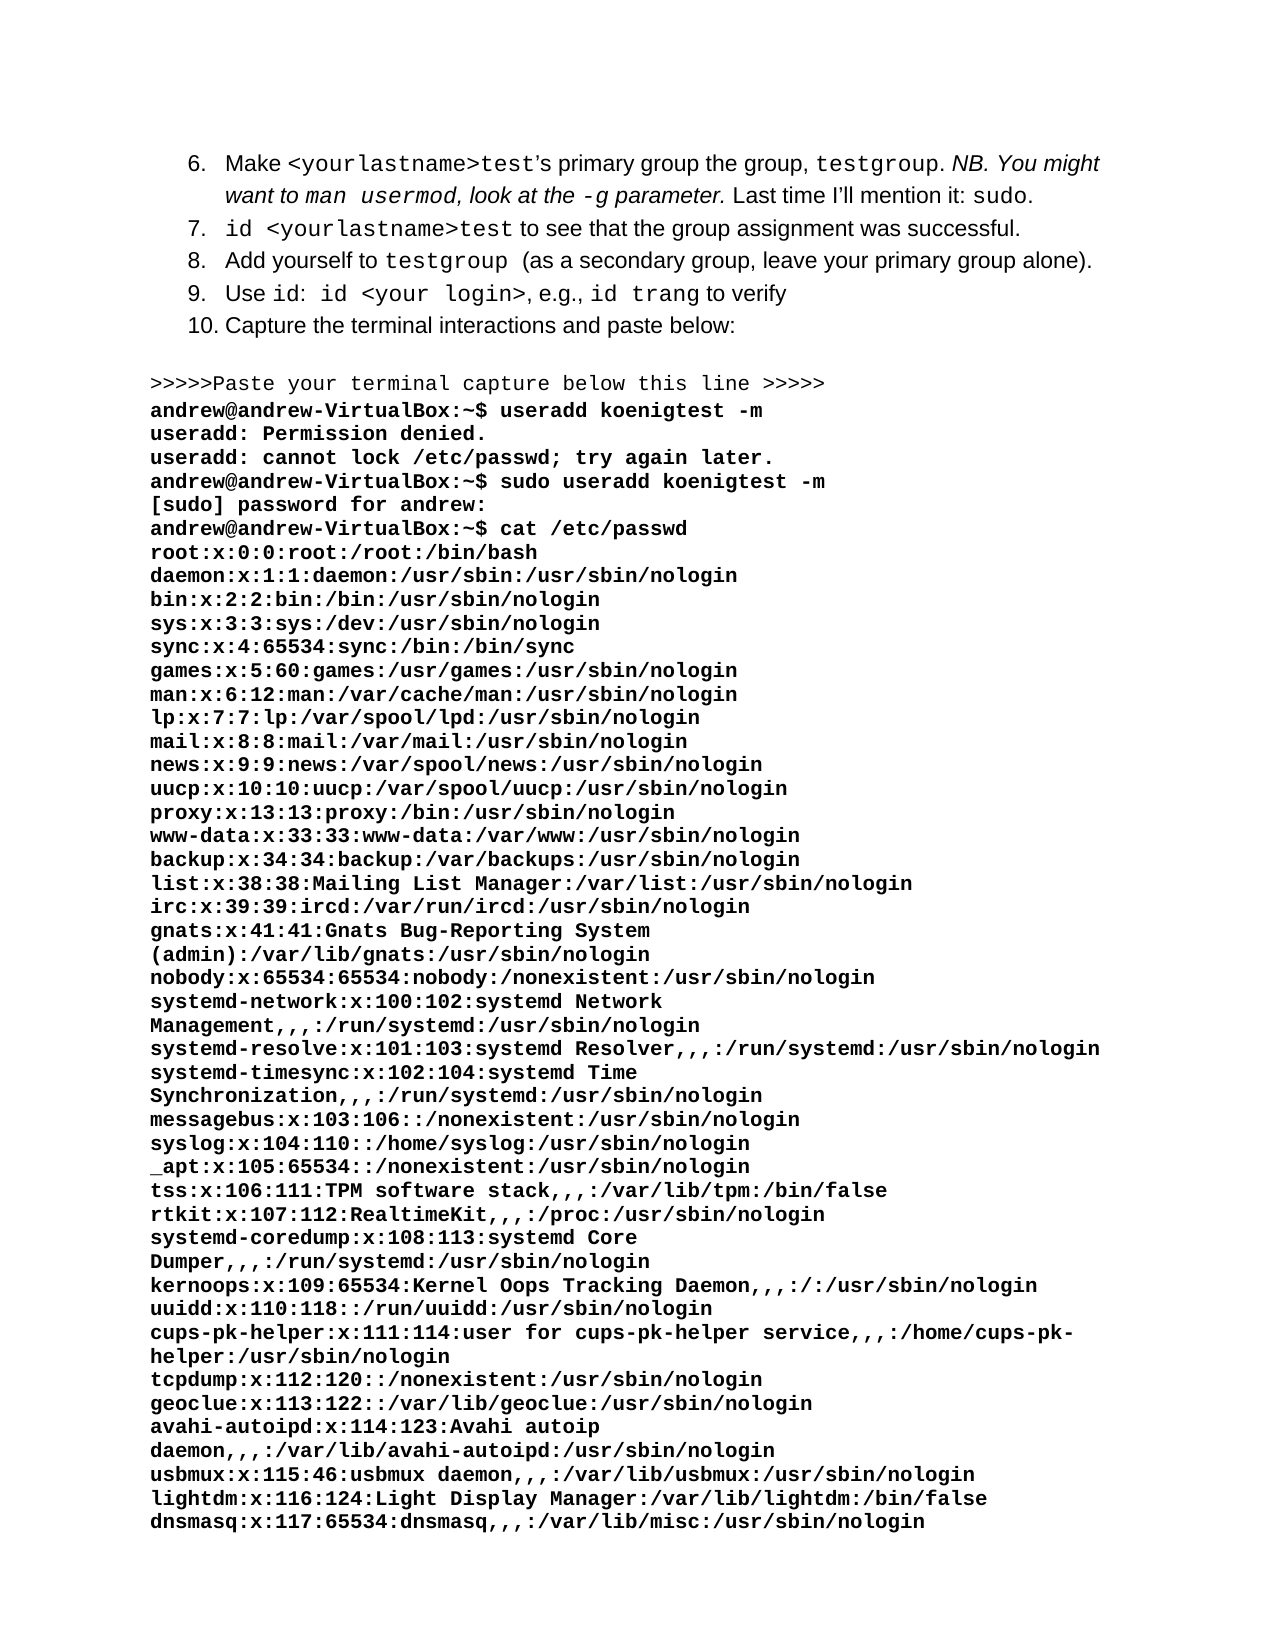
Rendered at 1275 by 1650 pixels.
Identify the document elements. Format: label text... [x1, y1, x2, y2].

text news:x:9:9:news:/var/spool/news:/usr/sbin/nologin [150, 754, 1125, 778]
text tcpdump:x:112:120::/nonexistent:/usr/sbin/nologin [150, 1369, 1125, 1393]
text nobody:x:65534:65534:nobody:/nonexistent:/usr/sbin/nologin [150, 967, 1125, 991]
text irc:x:39:39:ircd:/var/run/ircd:/usr/sbin/nologin [150, 896, 1125, 920]
text root:x:0:0:root:/root:/bin/bash [150, 542, 1125, 565]
text messagebus:x:103:106::/nonexistent:/usr/sbin/nologin [150, 1109, 1125, 1133]
text uuidd:x:110:118::/run/uuidd:/usr/sbin/nologin [150, 1298, 1125, 1322]
list id <yourlastname>test to see that the group assignment was successful. [187, 215, 1125, 243]
text gnats:x:41:41:Gnats Bug-Reporting System (admin):/var/lib/gnats:/usr/sbin/nologin [150, 920, 1125, 967]
text rtkit:x:107:112:RealtimeKit,,,:/proc:/usr/sbin/nologin [150, 1204, 1125, 1227]
text mail:x:8:8:mail:/var/mail:/usr/sbin/nologin [150, 731, 1125, 754]
text bin:x:2:2:bin:/bin:/usr/sbin/nologin [150, 589, 1125, 613]
text andrew@andrew-VirtualBox:~$ cat /etc/passwd [150, 518, 1125, 542]
text systemd-timesync:x:102:104:systemd Time Synchronization,,,:/run/systemd:/usr/sbin/nologin [150, 1062, 1125, 1109]
text >>>>>Paste your terminal capture below this line >>>>> [150, 373, 1125, 396]
text uucp:x:10:10:uucp:/var/spool/uucp:/usr/sbin/nologin [150, 778, 1125, 802]
text syslog:x:104:110::/home/syslog:/usr/sbin/nologin [150, 1133, 1125, 1156]
text kernoops:x:109:65534:Kernel Oops Tracking Daemon,,,:/:/usr/sbin/nologin [150, 1275, 1125, 1298]
text man:x:6:12:man:/var/cache/man:/usr/sbin/nologin [150, 683, 1125, 707]
text sys:x:3:3:sys:/dev:/usr/sbin/nologin [150, 613, 1125, 636]
text dnsmasq:x:117:65534:dnsmasq,,,:/var/lib/misc:/usr/sbin/nologin [150, 1511, 1125, 1535]
text [sudo] password for andrew: [150, 494, 1125, 518]
text lp:x:7:7:lp:/var/spool/lpd:/usr/sbin/nologin [150, 707, 1125, 731]
text andrew@andrew-VirtualBox:~$ sudo useradd koenigtest -m [150, 471, 1125, 494]
text useradd: Permission denied. [150, 423, 1125, 447]
list Use id: id <your login>, e.g., id trang to verify [187, 280, 1125, 308]
text proxy:x:13:13:proxy:/bin:/usr/sbin/nologin [150, 802, 1125, 825]
text avahi-autoipd:x:114:123:Avahi autoip daemon,,,:/var/lib/avahi-autoipd:/usr/sbin/nologin [150, 1417, 1125, 1464]
text andrew@andrew-VirtualBox:~$ useradd koenigtest -m [150, 400, 1125, 423]
text usbmux:x:115:46:usbmux daemon,,,:/var/lib/usbmux:/usr/sbin/nologin [150, 1464, 1125, 1487]
text lightdm:x:116:124:Light Display Manager:/var/lib/lightdm:/bin/false [150, 1487, 1125, 1511]
text list:x:38:38:Mailing List Manager:/var/list:/usr/sbin/nologin [150, 873, 1125, 896]
list Make <yourlastname>test’s primary group the group, testgroup. NB. You might want to man usermod, look at the -g parameter. Last time I’ll mention it: sudo. [187, 150, 1125, 211]
text daemon:x:1:1:daemon:/usr/sbin:/usr/sbin/nologin [150, 565, 1125, 589]
text systemd-resolve:x:101:103:systemd Resolver,,,:/run/systemd:/usr/sbin/nologin [150, 1038, 1125, 1062]
text backup:x:34:34:backup:/var/backups:/usr/sbin/nologin [150, 849, 1125, 873]
list Add yourself to testgroup (as a secondary group, leave your primary group alone). [187, 247, 1125, 276]
text sync:x:4:65534:sync:/bin:/bin/sync [150, 636, 1125, 660]
text useradd: cannot lock /etc/passwd; try again later. [150, 447, 1125, 471]
text geoclue:x:113:122::/var/lib/geoclue:/usr/sbin/nologin [150, 1393, 1125, 1417]
text www-data:x:33:33:www-data:/var/www:/usr/sbin/nologin [150, 825, 1125, 849]
text games:x:5:60:games:/usr/games:/usr/sbin/nologin [150, 660, 1125, 683]
list Capture the terminal interactions and paste below: [187, 312, 1125, 338]
text cups-pk-helper:x:111:114:user for cups-pk-helper service,,,:/home/cups-pk-helper:/usr/sbin/nologin [150, 1322, 1125, 1369]
text tss:x:106:111:TPM software stack,,,:/var/lib/tpm:/bin/false [150, 1180, 1125, 1204]
text _apt:x:105:65534::/nonexistent:/usr/sbin/nologin [150, 1156, 1125, 1180]
text systemd-coredump:x:108:113:systemd Core Dumper,,,:/run/systemd:/usr/sbin/nologin [150, 1227, 1125, 1275]
text systemd-network:x:100:102:systemd Network Management,,,:/run/systemd:/usr/sbin/nologin [150, 991, 1125, 1038]
